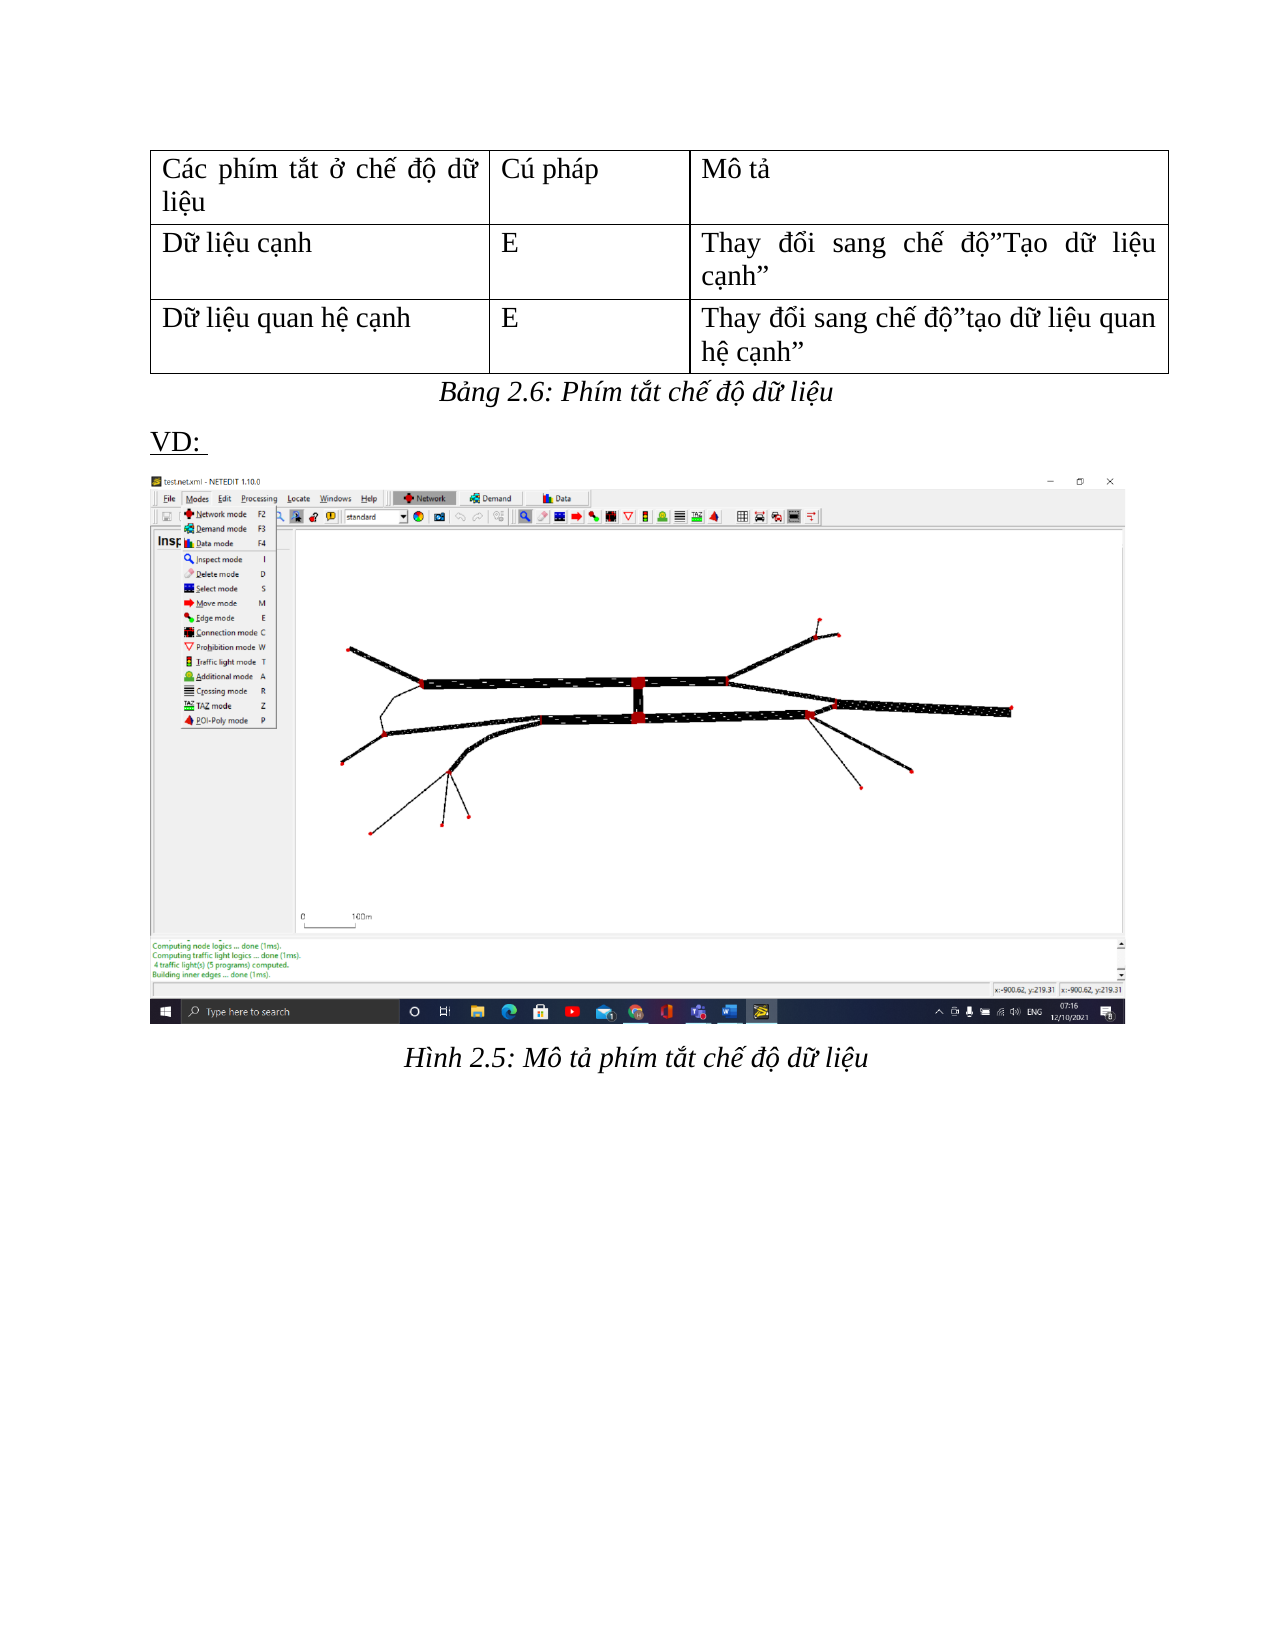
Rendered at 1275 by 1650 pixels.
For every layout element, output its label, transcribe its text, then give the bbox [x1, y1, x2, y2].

table_header Các phím tắt ở chế độ dữ liệu [151, 151, 489, 224]
table_header Mô tả [691, 151, 1168, 224]
table_cell Thay đổi sang chế độ”Tạo dữ liệu cạnh” [691, 225, 1168, 299]
table_cell Thay đổi sang chế độ”tạo dữ liệu quan hệ cạnh” [691, 300, 1168, 373]
text Hình 2.5: Mô tả phím tắt chế độ dữ liệu [150, 1040, 1125, 1074]
picture [150, 475, 1125, 1024]
text VD: [150, 424, 1125, 458]
table_cell E [490, 300, 689, 373]
text Bảng 2.6: Phím tắt chế độ dữ liệu [150, 374, 1125, 408]
table_header Cú pháp [490, 151, 689, 224]
table_cell E [490, 225, 689, 299]
table_cell Dữ liệu cạnh [151, 225, 489, 299]
table_cell Dữ liệu quan hệ cạnh [151, 300, 489, 373]
